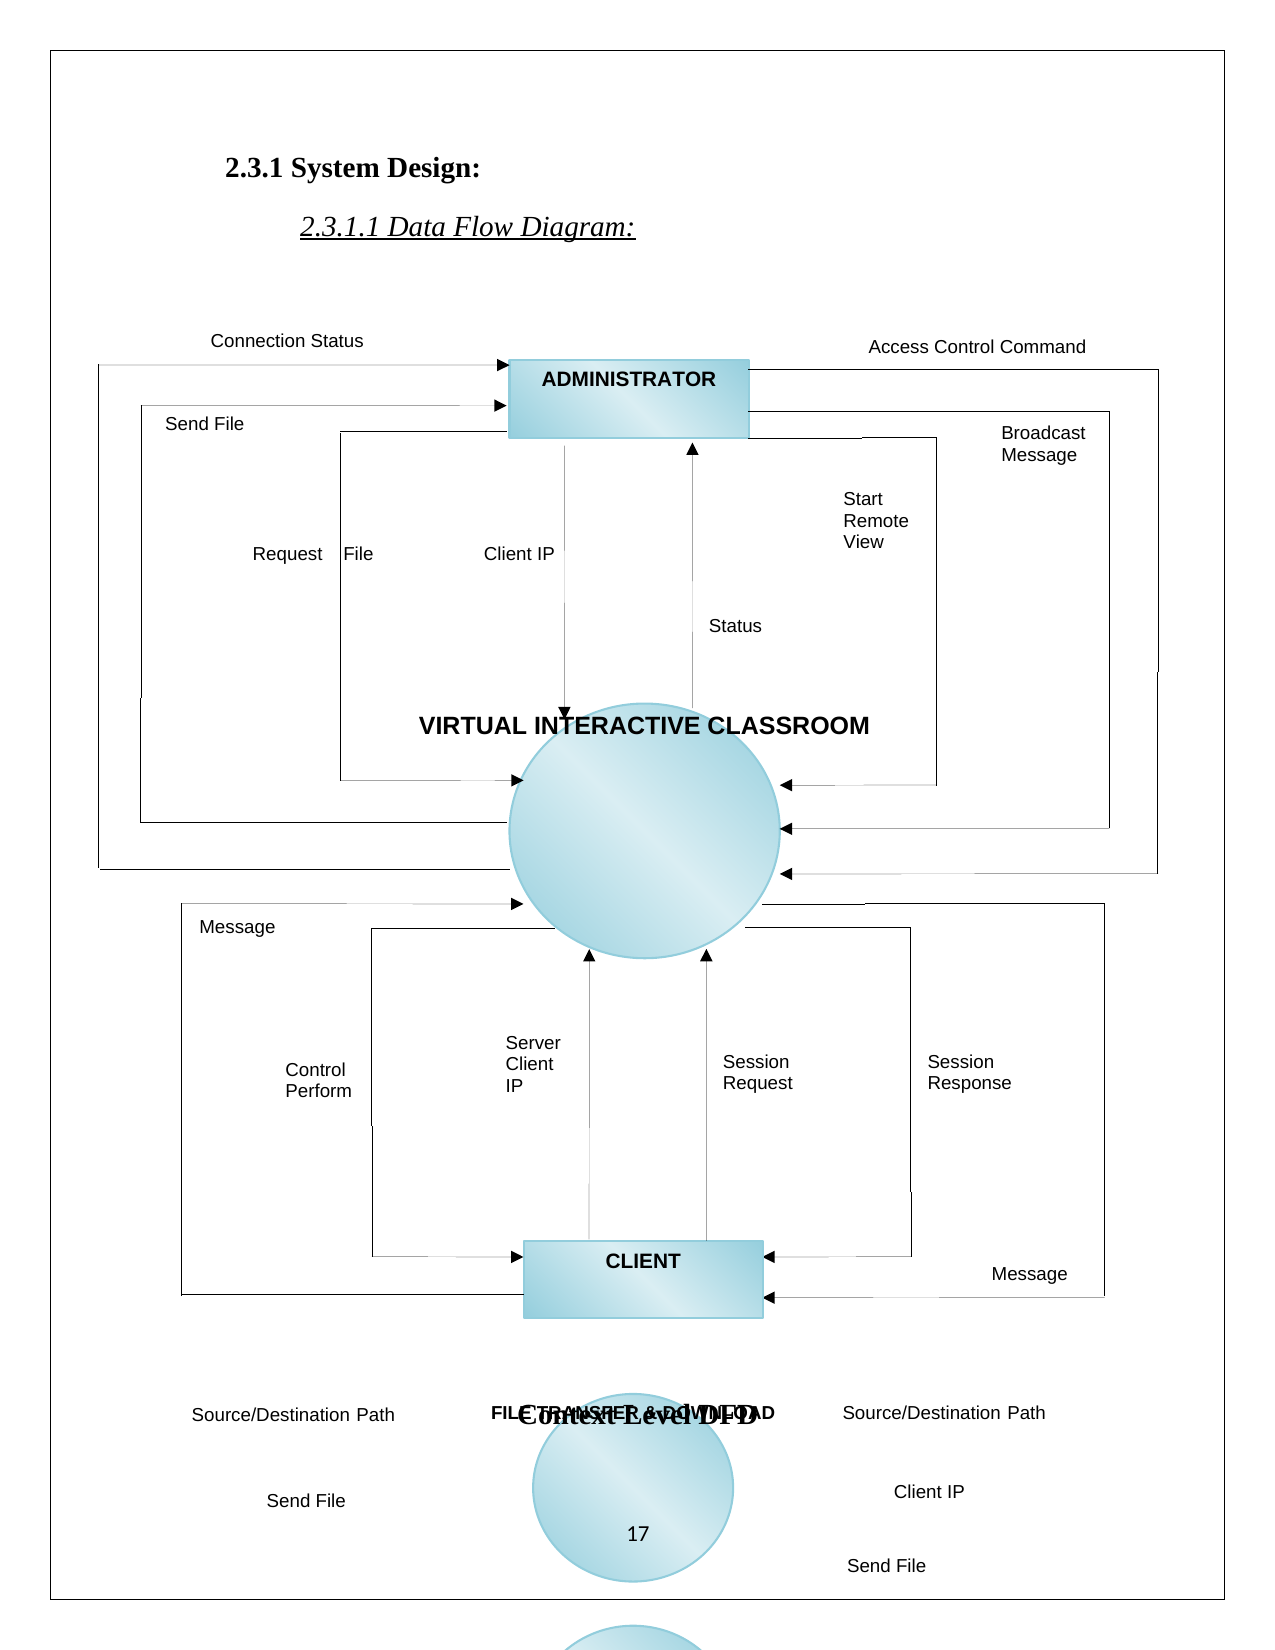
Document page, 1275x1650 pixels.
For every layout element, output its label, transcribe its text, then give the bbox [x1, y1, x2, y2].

text Context Level DFD [150, 1397, 1125, 1430]
text 2.3.1 System Design: [150, 150, 1125, 183]
text 2.3.1.1 Data Flow Diagram: [150, 209, 1125, 243]
